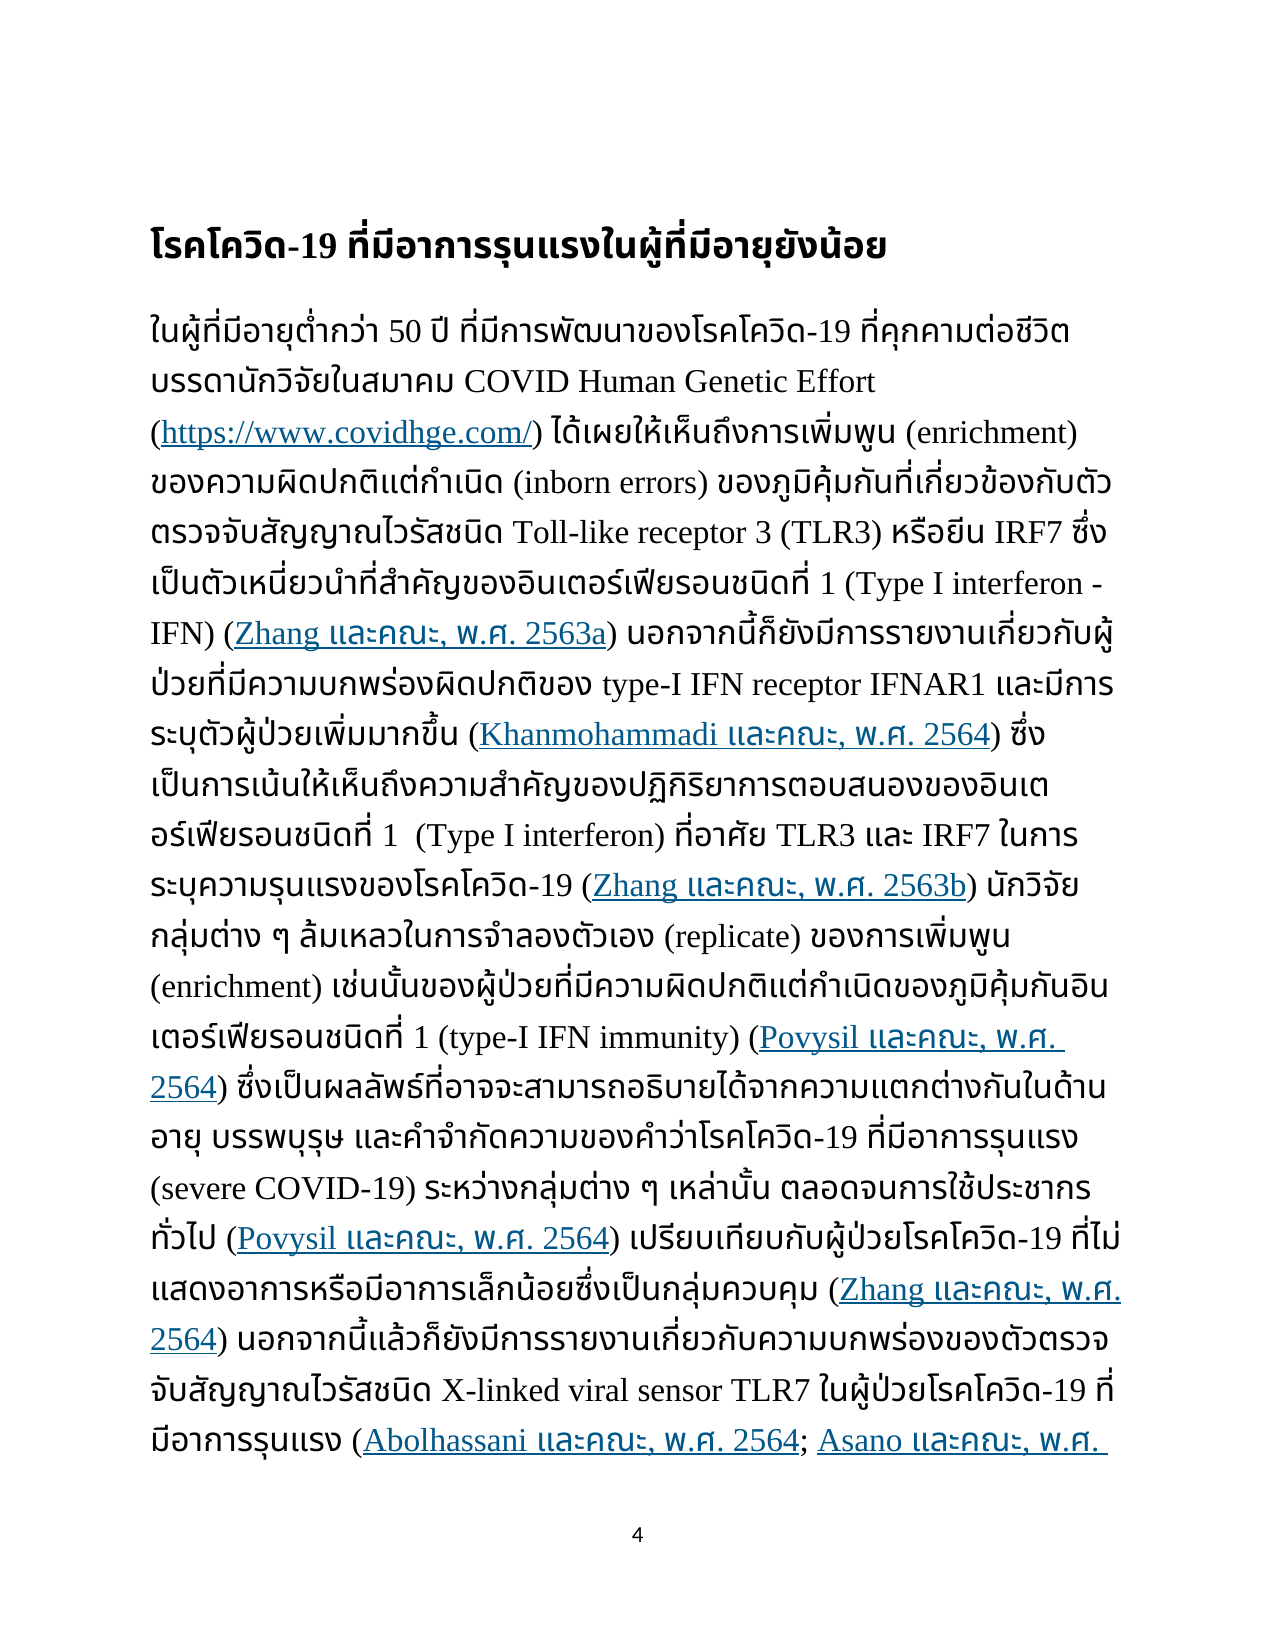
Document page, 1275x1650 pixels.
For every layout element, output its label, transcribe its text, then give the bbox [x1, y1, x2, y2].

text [150, 307, 1125, 1466]
text โรคโควิด-19 ที่มีอาการรุนแรงในผู้ที่มีอายุยังน้อย [150, 219, 1125, 276]
